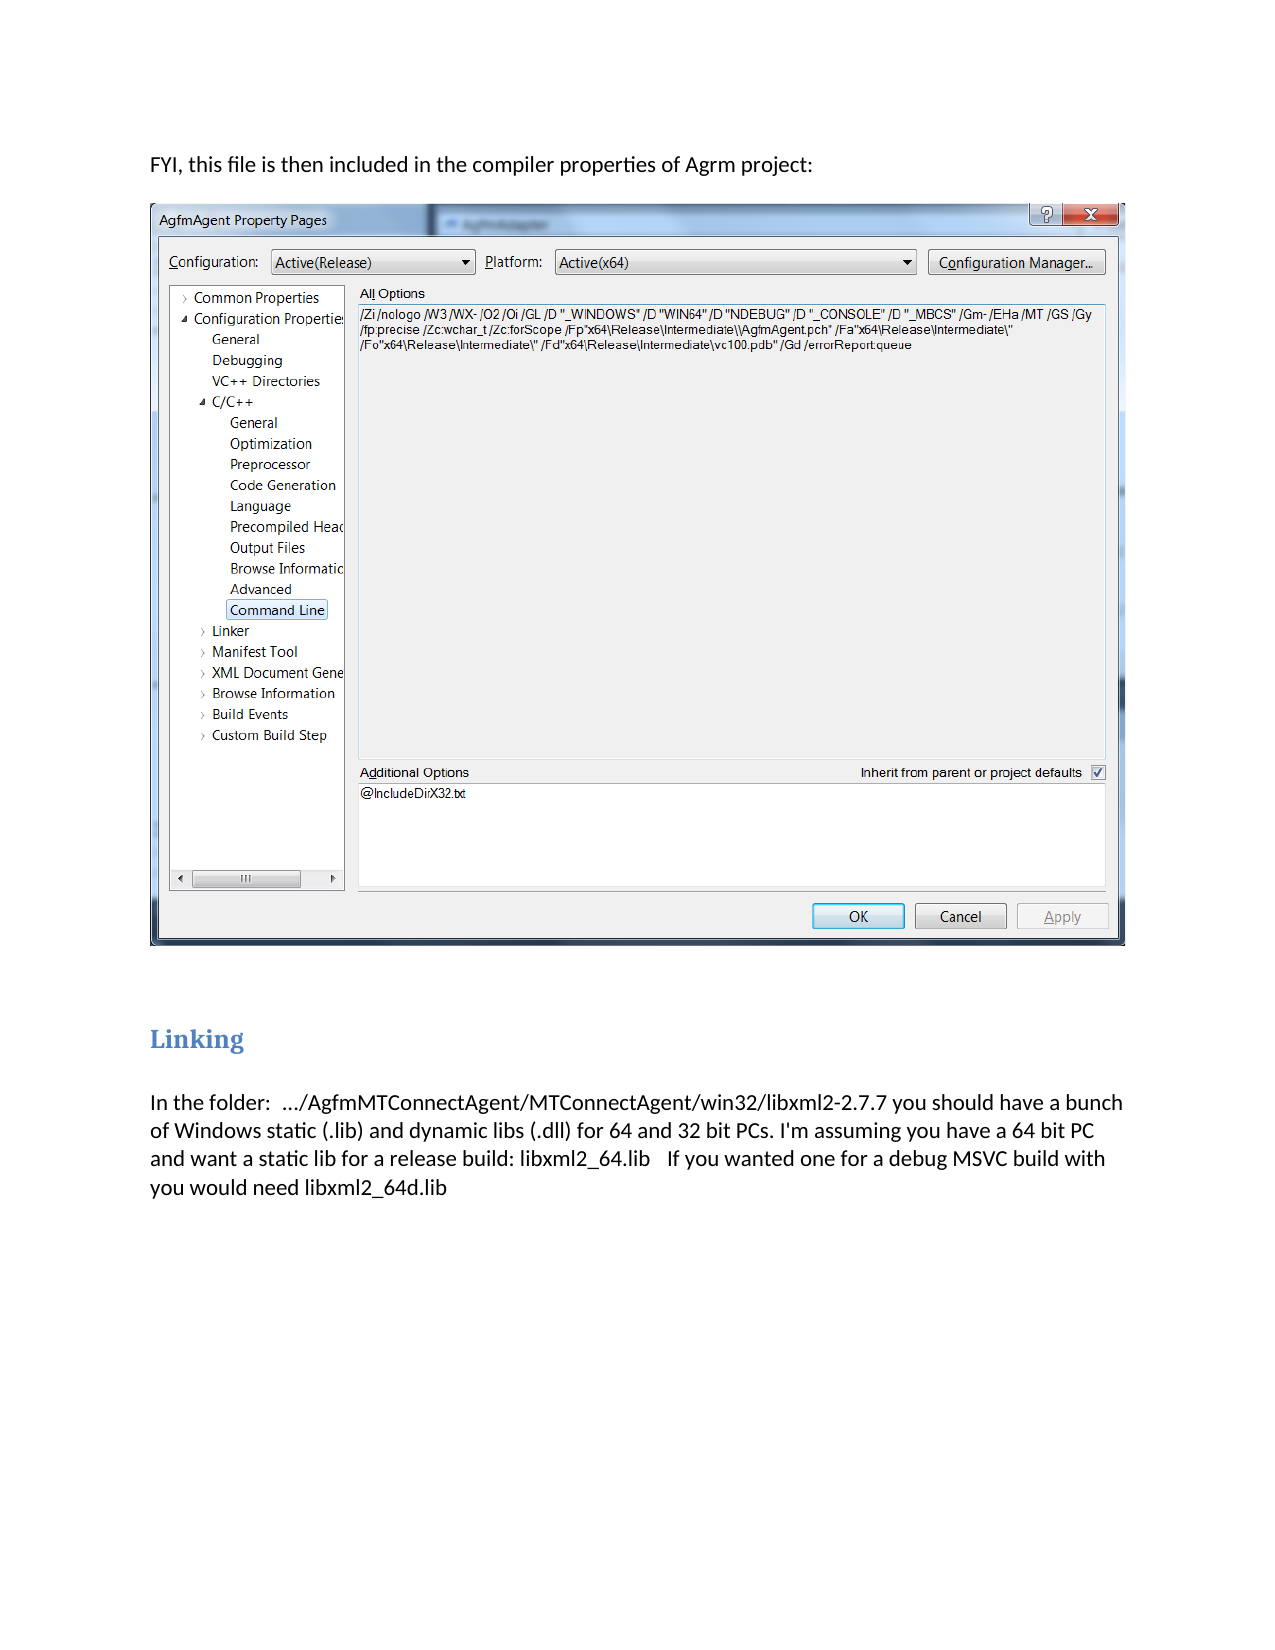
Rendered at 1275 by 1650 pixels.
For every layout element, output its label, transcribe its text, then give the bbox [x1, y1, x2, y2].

picture [150, 203, 1125, 946]
text In the folder: .../AgfmMTConnectAgent/MTConnectAgent/win32/libxml2-2.7.7 you should have a bunch of Windows static (.lib) and dynamic libs (.dll) for 64 and 32 bit PCs. I'm assuming you have a 64 bit PC and want a static lib for a release build: libxml2_64.lib If you wanted one for a debug MSVC build with you would need libxml2_64d.lib [150, 1088, 1125, 1201]
subtitle Linking [150, 1024, 1125, 1055]
text FYI, this file is then included in the compiler properties of Agrm project: [150, 150, 1125, 178]
